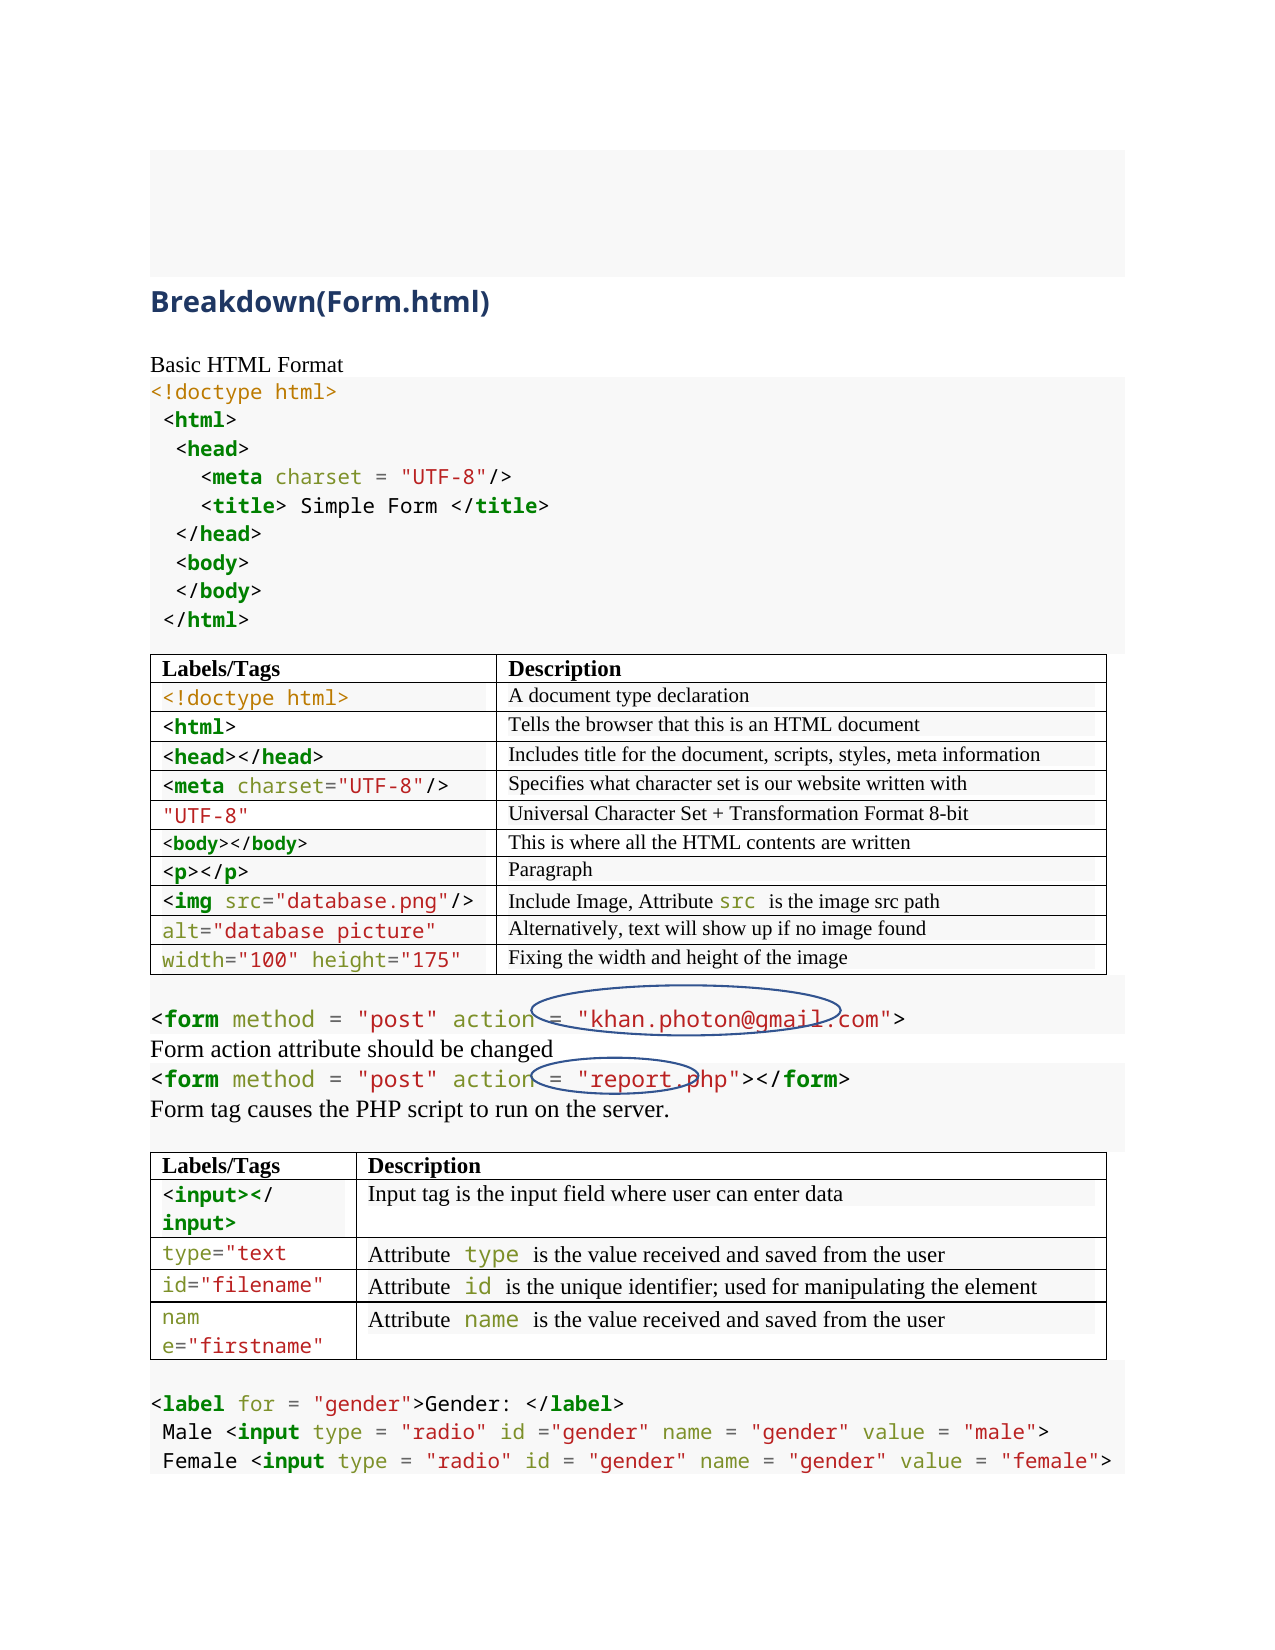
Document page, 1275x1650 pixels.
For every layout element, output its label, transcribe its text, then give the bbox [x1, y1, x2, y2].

table_cell Includes title for the document, scripts, styles, meta information [497, 742, 1106, 770]
text <!doctype html> [150, 377, 1125, 406]
table_cell Paragraph [497, 857, 1106, 885]
table_cell <html> [151, 712, 496, 741]
text <meta charset = "UTF-8"/> [150, 462, 1125, 491]
text Basic HTML Format [150, 351, 1125, 377]
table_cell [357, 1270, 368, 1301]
text </head> [150, 519, 1125, 548]
text <html> [150, 406, 1125, 434]
table_header Labels/Tags [151, 1153, 356, 1179]
text Form action attribute should be changed [150, 1034, 1125, 1063]
table_cell name="firstname" [151, 1303, 356, 1359]
text <body> [150, 548, 1125, 576]
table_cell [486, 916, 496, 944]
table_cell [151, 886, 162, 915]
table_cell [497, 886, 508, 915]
text <title> Simple Form </title> [150, 491, 1125, 519]
text <form method = "post" action = "report.php"></form> [652, 1063, 1125, 1094]
table_cell Input tag is the input field where user can enter data [357, 1180, 1106, 1237]
table_cell A document type declaration [497, 683, 1106, 711]
text <form method = "post" action = "khan.photon@gmail.com"> [150, 1003, 608, 1034]
table_cell Fixing the width and height of the image [497, 945, 1106, 974]
table_cell "UTF-8" [151, 801, 496, 829]
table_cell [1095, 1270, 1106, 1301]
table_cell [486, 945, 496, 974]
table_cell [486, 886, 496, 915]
table_header Description [497, 655, 1106, 682]
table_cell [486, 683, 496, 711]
text Form tag causes the PHP script to run on the server. [150, 1094, 1125, 1123]
text <head> [150, 434, 1125, 462]
table_cell Universal Character Set + Transformation Format 8-bit [497, 801, 1106, 829]
table_cell Tells the browser that this is an HTML document [497, 712, 1106, 741]
table_cell This is where all the HTML contents are written [497, 830, 1106, 856]
subtitle Breakdown(Form.html) [150, 282, 1125, 321]
text <form method = "post" action = "khan.photon@gmail.com"> [533, 1003, 839, 1034]
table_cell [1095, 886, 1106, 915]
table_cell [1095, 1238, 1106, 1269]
text <form method = "post" action = "report.php"></form> [150, 1063, 578, 1094]
table_cell Alternatively, text will show up if no image found [497, 916, 1106, 944]
table_cell Attribute name is the value received and saved from the user [357, 1303, 1106, 1359]
text </body> [150, 576, 1125, 605]
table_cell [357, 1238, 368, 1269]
text <form method = "post" action = "report.php"></form> [533, 1063, 696, 1092]
text </html> [150, 605, 1125, 633]
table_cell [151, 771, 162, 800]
table_cell id="filename" [151, 1270, 356, 1301]
table_cell Specifies what character set is our website written with [497, 771, 1106, 800]
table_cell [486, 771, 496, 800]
table_cell type="text [151, 1238, 356, 1269]
text <form method = "post" action = "khan.photon@gmail.com"> [764, 1003, 1125, 1034]
text Female <input type = "radio" id = "gender" name = "gender" value = "female"> [150, 1446, 1125, 1474]
table_header Description [357, 1153, 1106, 1179]
table_header Labels/Tags [151, 655, 496, 682]
text <label for = "gender">Gender: </label> [150, 1389, 1125, 1417]
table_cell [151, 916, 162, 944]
text Male <input type = "radio" id ="gender" name = "gender" value = "male"> [150, 1417, 1125, 1446]
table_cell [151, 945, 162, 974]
